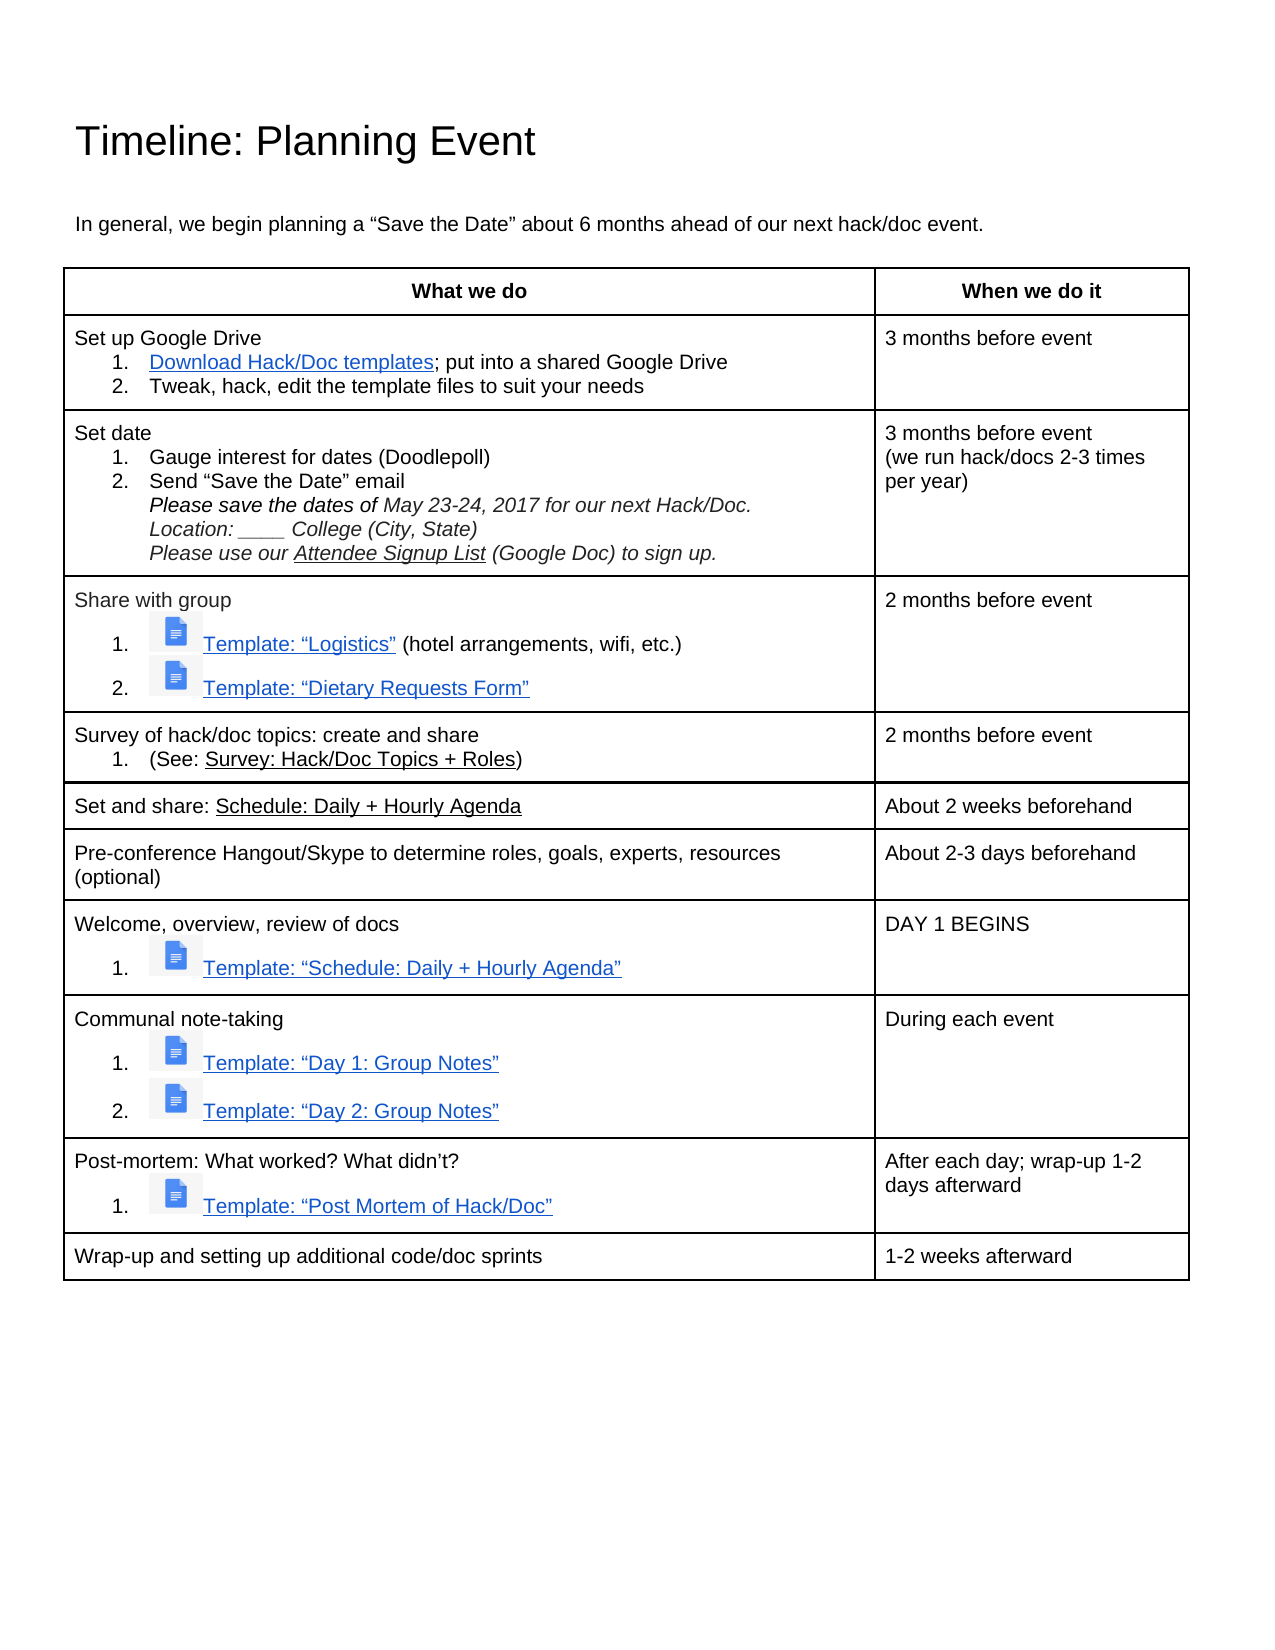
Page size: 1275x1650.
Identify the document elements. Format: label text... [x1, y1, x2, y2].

picture [149, 1078, 203, 1119]
table_cell Communal note-taking Template: “Day 1: Group Notes” Template: “Day 2: Group Notes” [65, 996, 874, 1137]
table_header What we do [65, 269, 874, 314]
table_cell Share with group Template: “Logistics” (hotel arrangements, wifi, etc.) Template: “Dietary Requests Form” [65, 577, 874, 711]
table_cell Welcome, overview, review of docs Template: “Schedule: Daily + Hourly Agenda” [65, 901, 874, 994]
table_header When we do it [876, 269, 1188, 314]
table_cell Set up Google Drive Download Hack/Doc templates; put into a shared Google Drive Tweak, hack, edit the template files to suit your needs [65, 316, 874, 408]
table_cell 2 months before event [876, 577, 1188, 711]
table_cell Survey of hack/doc topics: create and share (See: Survey: Hack/Doc Topics + Roles) [65, 713, 874, 781]
table_cell 2 months before event [876, 713, 1188, 781]
table_cell Set and share: Schedule: Daily + Hourly Agenda [65, 784, 874, 828]
table_cell Post-mortem: What worked? What didn’t? Template: “Post Mortem of Hack/Doc” [65, 1139, 874, 1232]
table_cell Pre-conference Hangout/Skype to determine roles, goals, experts, resources (optional) [65, 830, 874, 899]
table_cell DAY 1 BEGINS [876, 901, 1188, 994]
picture [149, 655, 203, 696]
table_cell 3 months before event (we run hack/docs 2-3 times per year) [876, 411, 1188, 575]
text In general, we begin planning a “Save the Date” about 6 months ahead of our next hack/doc event. [75, 212, 1200, 236]
subtitle Timeline: Planning Event [75, 117, 1200, 164]
table_cell During each event [876, 996, 1188, 1137]
table_cell 1-2 weeks afterward [876, 1234, 1188, 1279]
picture [149, 1030, 203, 1071]
table_cell About 2-3 days beforehand [876, 830, 1188, 899]
table_cell Wrap-up and setting up additional code/doc sprints [65, 1234, 874, 1279]
table_cell 3 months before event [876, 316, 1188, 408]
picture [149, 935, 203, 976]
picture [149, 611, 203, 652]
table_cell After each day; wrap-up 1-2 days afterward [876, 1139, 1188, 1232]
table_cell Set date Gauge interest for dates (Doodlepoll) Send “Save the Date” email Please save the dates of May 23-24, 2017 for our next Hack/Doc. Location: ____ College (City, State) Please use our Attendee Signup List (Google Doc) to sign up. [65, 411, 874, 575]
picture [149, 1173, 203, 1214]
table_cell About 2 weeks beforehand [876, 784, 1188, 828]
